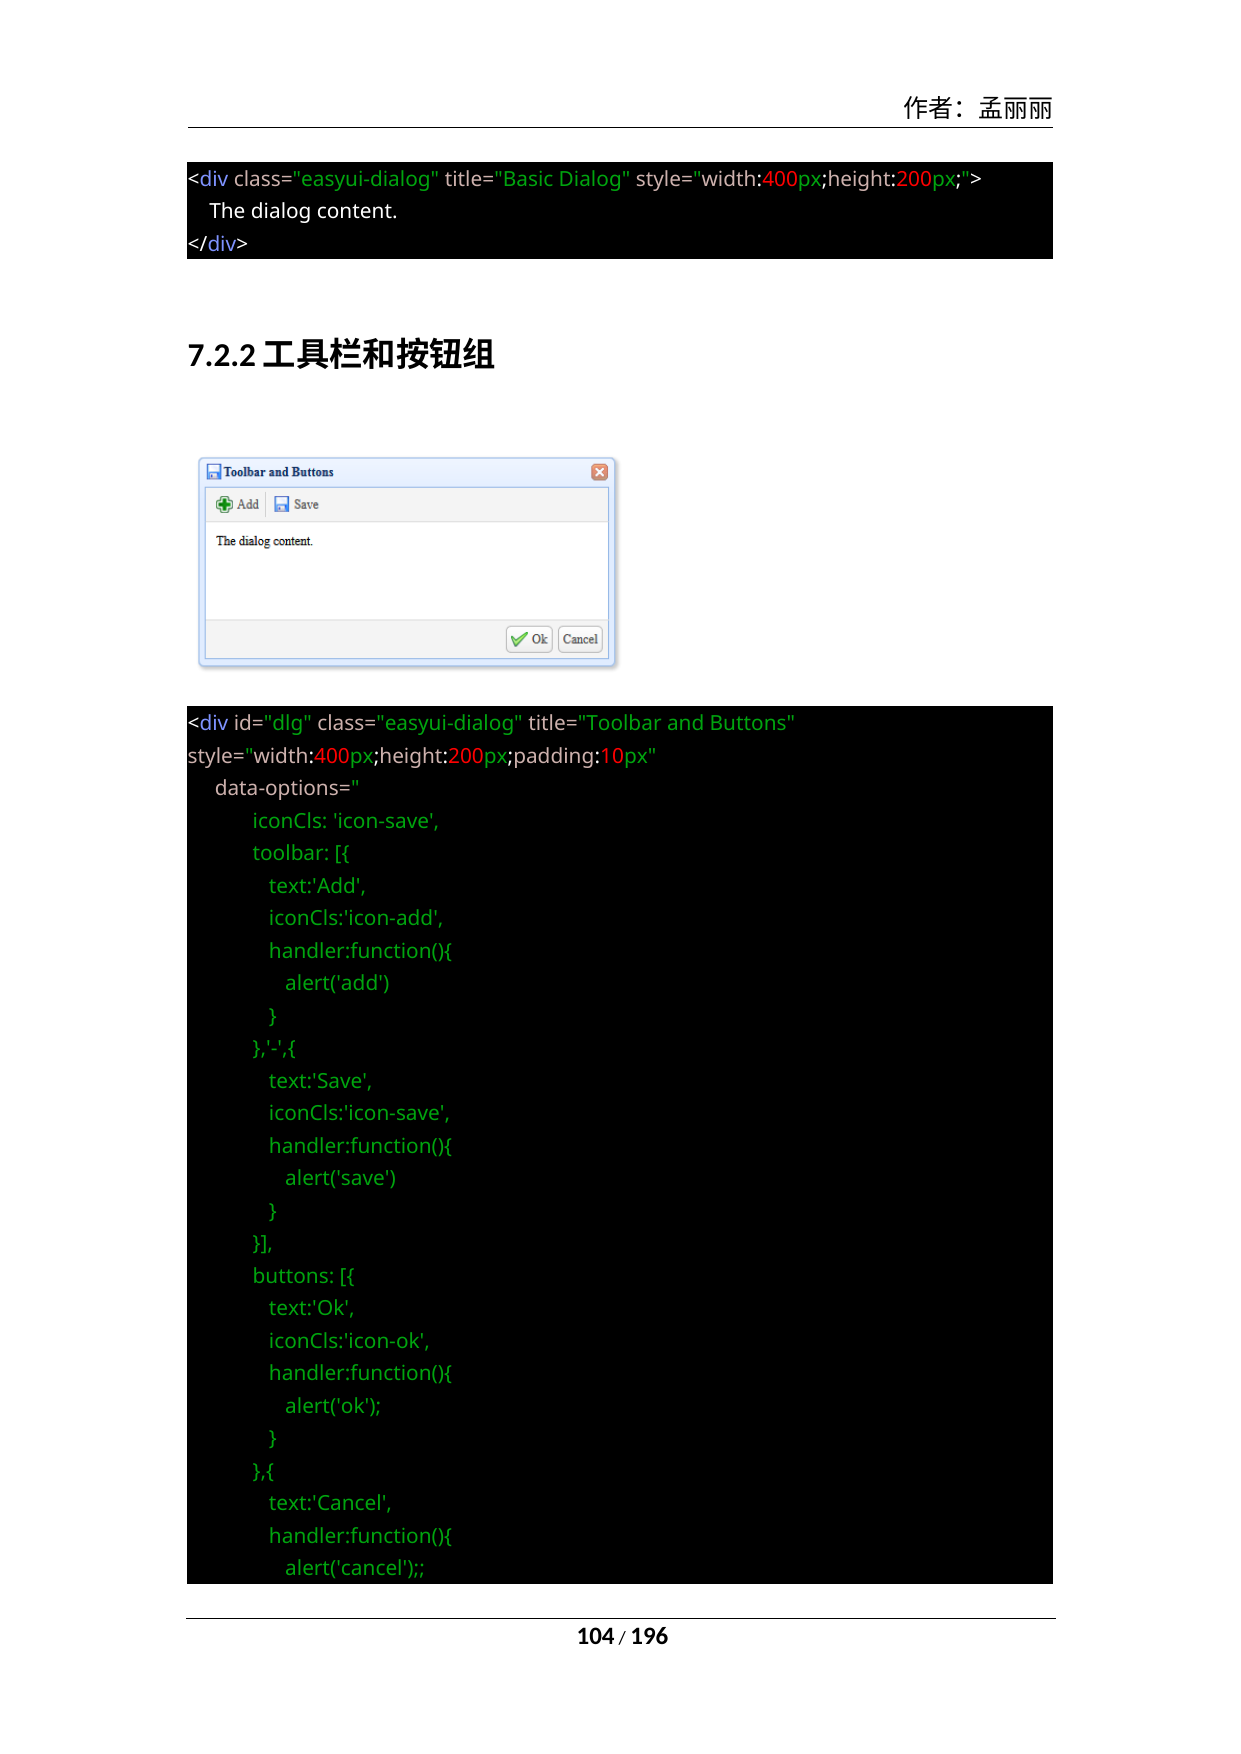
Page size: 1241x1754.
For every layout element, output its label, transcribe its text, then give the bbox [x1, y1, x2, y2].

text <div class="easyui-dialog" title="Basic Dialog" style="width:400px;height:200px;"> The dialog content. </div> [187, 162, 1053, 259]
subtitle 工具栏和按钮组 [187, 319, 1053, 384]
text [187, 706, 1053, 1584]
picture [187, 446, 632, 678]
